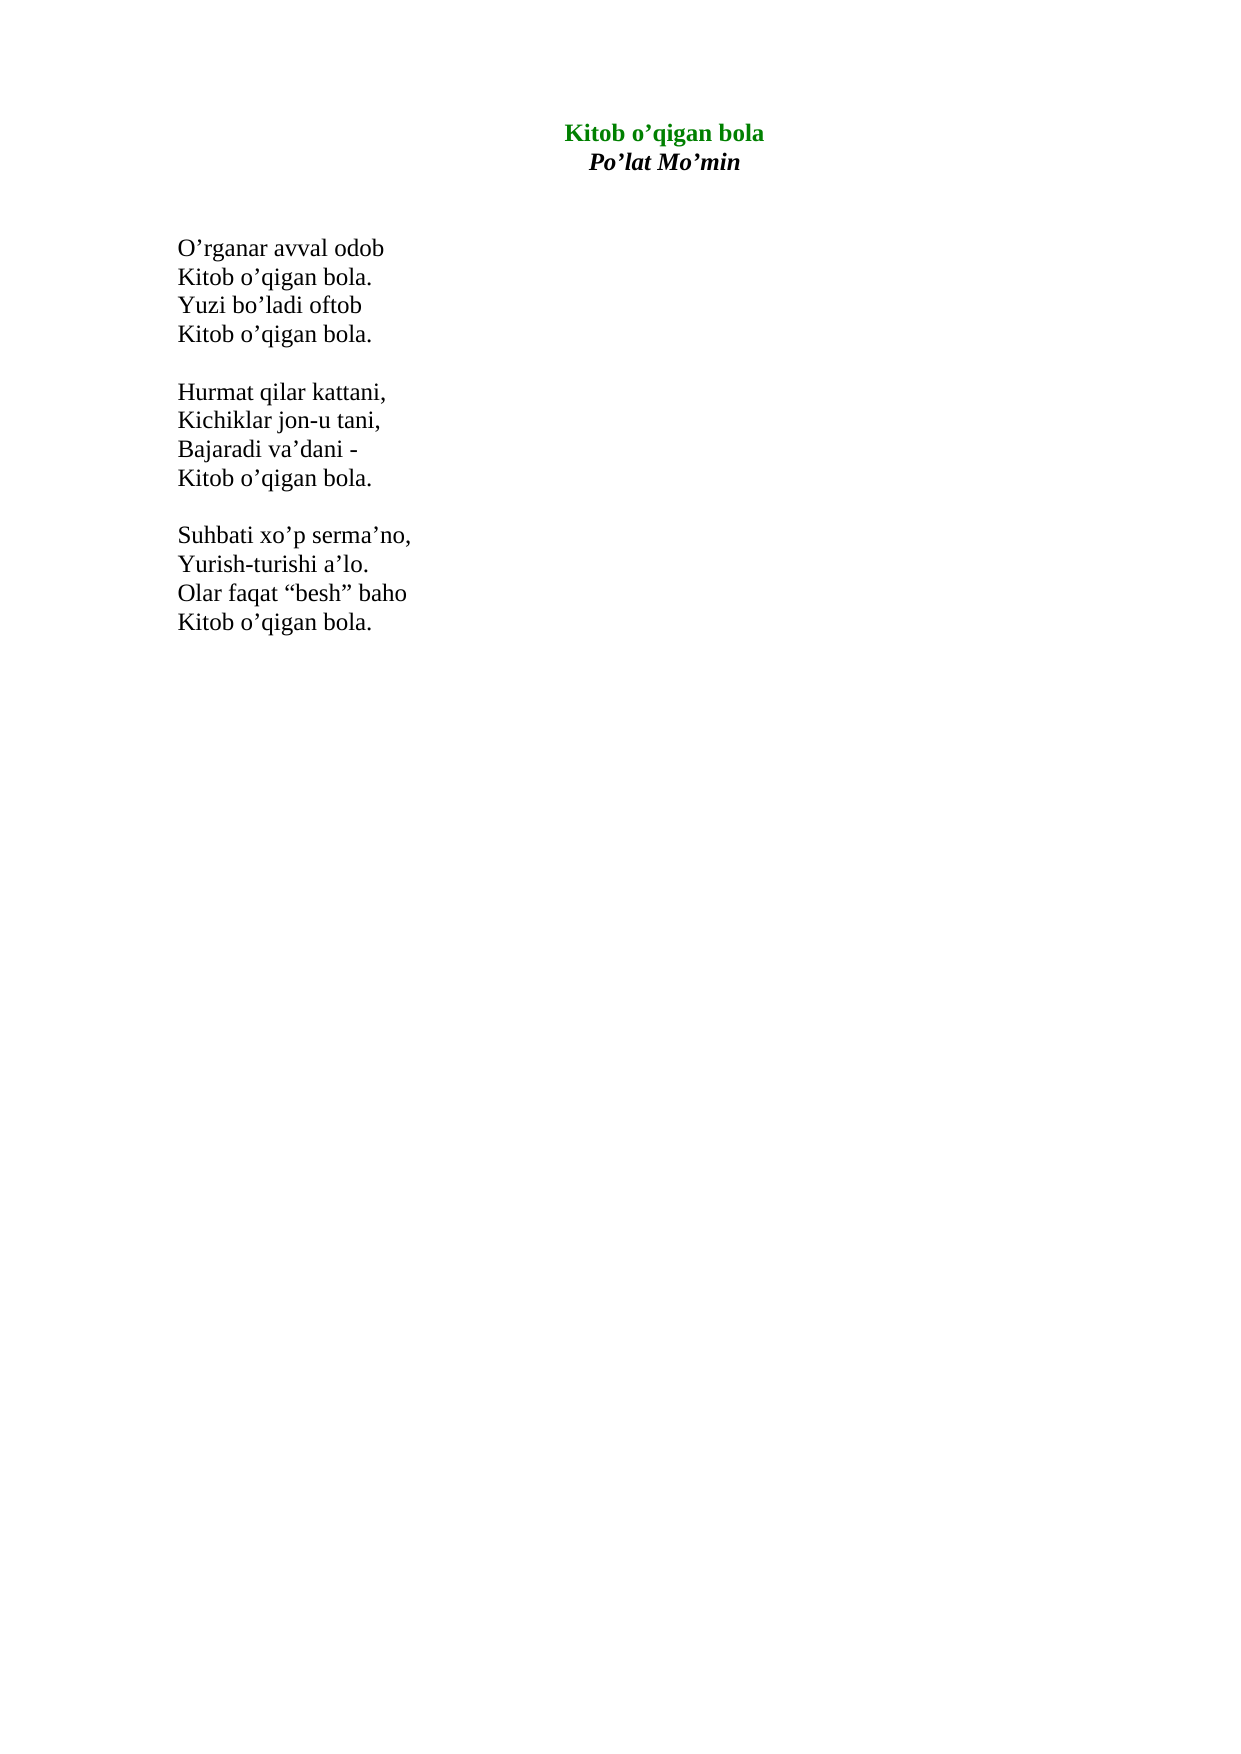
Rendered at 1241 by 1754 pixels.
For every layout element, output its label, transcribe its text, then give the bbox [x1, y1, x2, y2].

text Hurmat qilar kattani, [177, 377, 1152, 406]
subtitle Kitob o’qigan bola [177, 118, 1152, 147]
text Suhbati xo’p serma’no, [177, 521, 1152, 549]
text Kitob o’qigan bola. [177, 262, 1152, 291]
text Olar faqat “besh” baho [177, 578, 1152, 607]
text Kitob o’qigan bola. [177, 607, 1152, 636]
text Kitob o’qigan bola. [177, 319, 1152, 348]
text Kitob o’qigan bola. [177, 463, 1152, 492]
text Po’lat Mo’min [177, 147, 1152, 176]
text O’rganar avval odob [177, 233, 1152, 262]
text Yuzi bo’ladi oftob [177, 291, 1152, 319]
text Bajaradi va’dani - [177, 434, 1152, 463]
text Kichiklar jon-u tani, [177, 406, 1152, 434]
text Yurish-turishi a’lo. [177, 549, 1152, 578]
